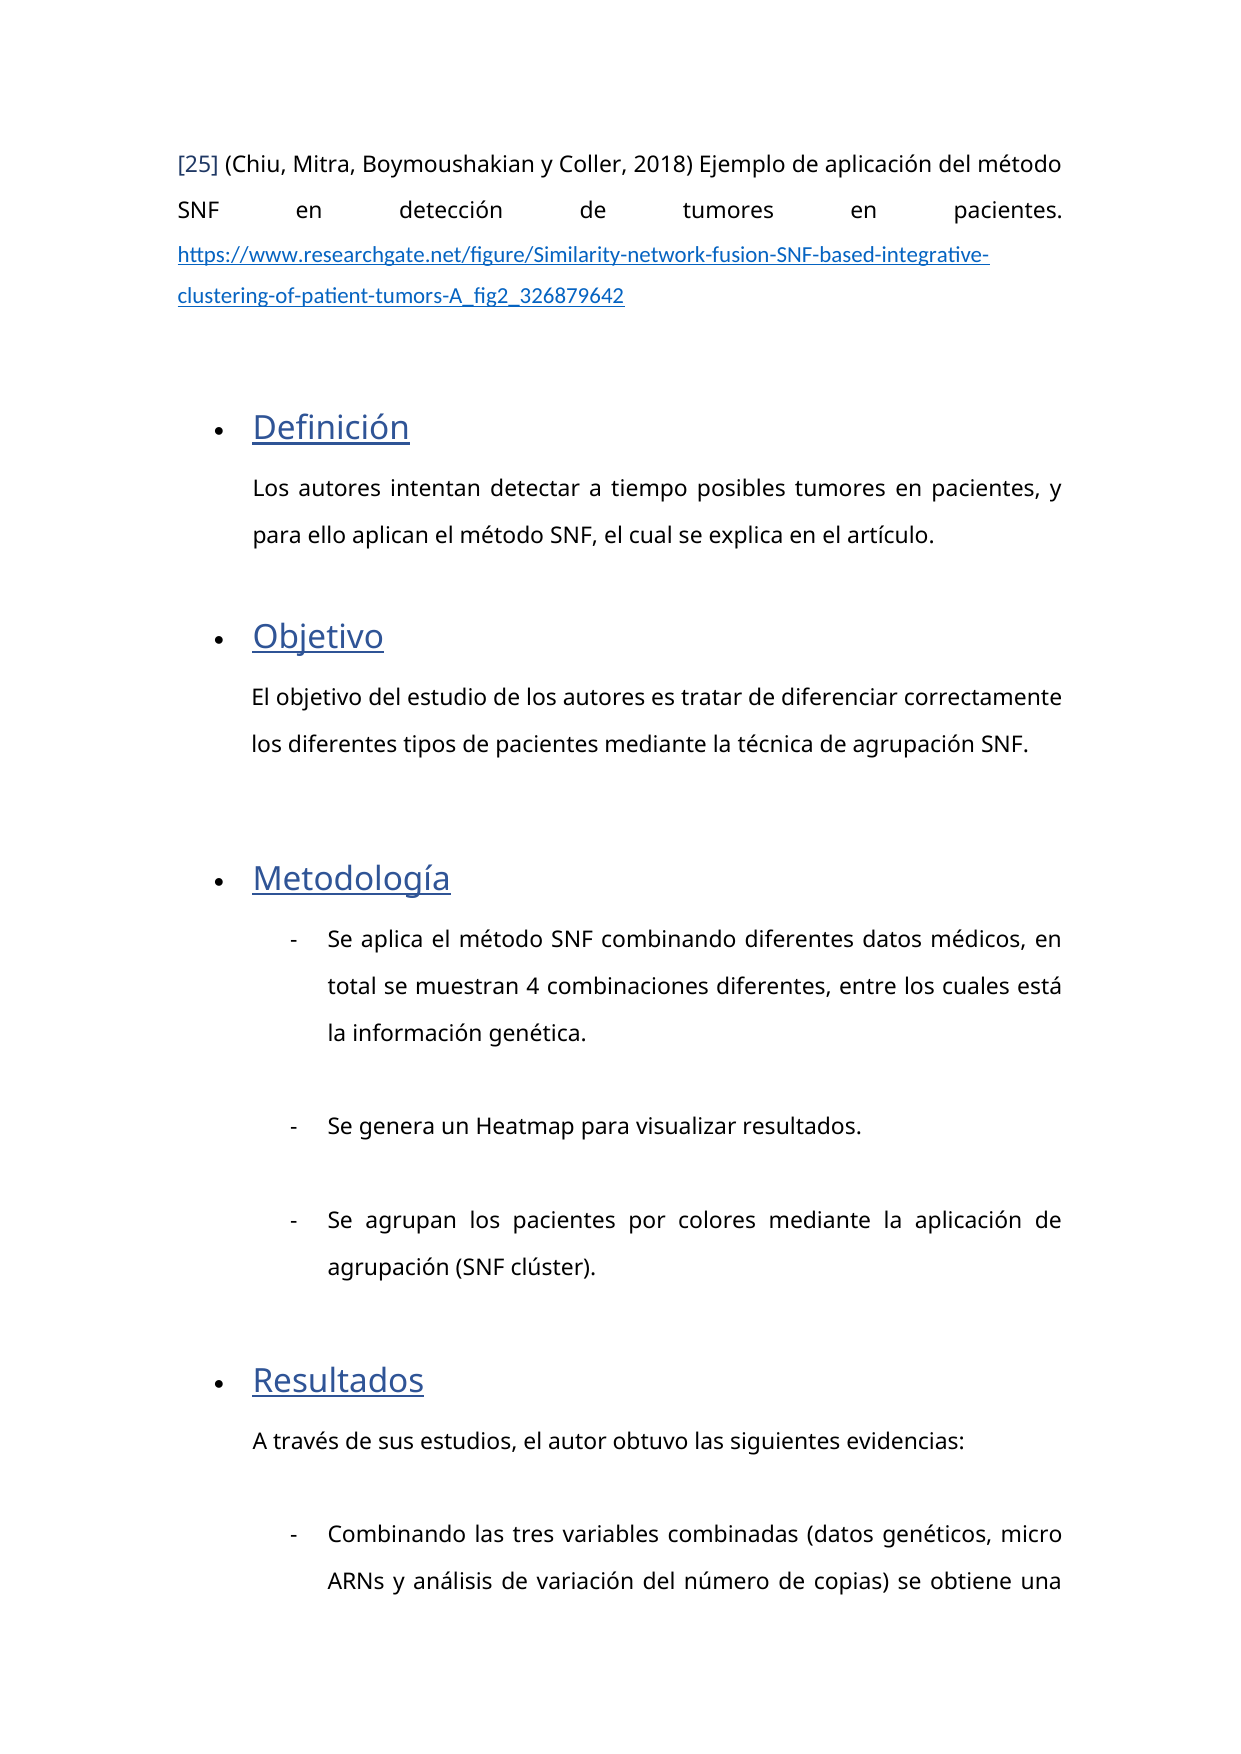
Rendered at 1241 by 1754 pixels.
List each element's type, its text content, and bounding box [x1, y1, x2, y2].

list Objetivo [215, 613, 1063, 658]
list Definición [215, 404, 1063, 449]
list Se aplica el método SNF combinando diferentes datos médicos, en total se muestran 4 combinaciones diferentes, entre los cuales está la información genética. [290, 923, 1063, 1048]
text [25] (Chiu, Mitra, Boymoushakian y Coller, 2018) Ejemplo de aplicación del método SNF en detección de tumores en pacientes. https://www.researchgate.net/figure/Similarity-network-fusion-SNF-based-integrative-clustering-of-patient-tumors-A_fig2_326879642 [177, 148, 1063, 310]
text Los autores intentan detectar a tiempo posibles tumores en pacientes, y para ello aplican el método SNF, el cual se explica en el artículo. [252, 472, 1063, 550]
list Resultados [215, 1356, 1063, 1402]
list Se agrupan los pacientes por colores mediante la aplicación de agrupación (SNF clúster). [290, 1204, 1063, 1282]
text El objetivo del estudio de los autores es tratar de diferenciar correctamente los diferentes tipos de pacientes mediante la técnica de agrupación SNF. [251, 681, 1063, 759]
list Se genera un Heatmap para visualizar resultados. [290, 1110, 1063, 1142]
list Metodología [215, 855, 1063, 900]
text A través de sus estudios, el autor obtuvo las siguientes evidencias: [252, 1424, 1063, 1456]
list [290, 1518, 1063, 1596]
